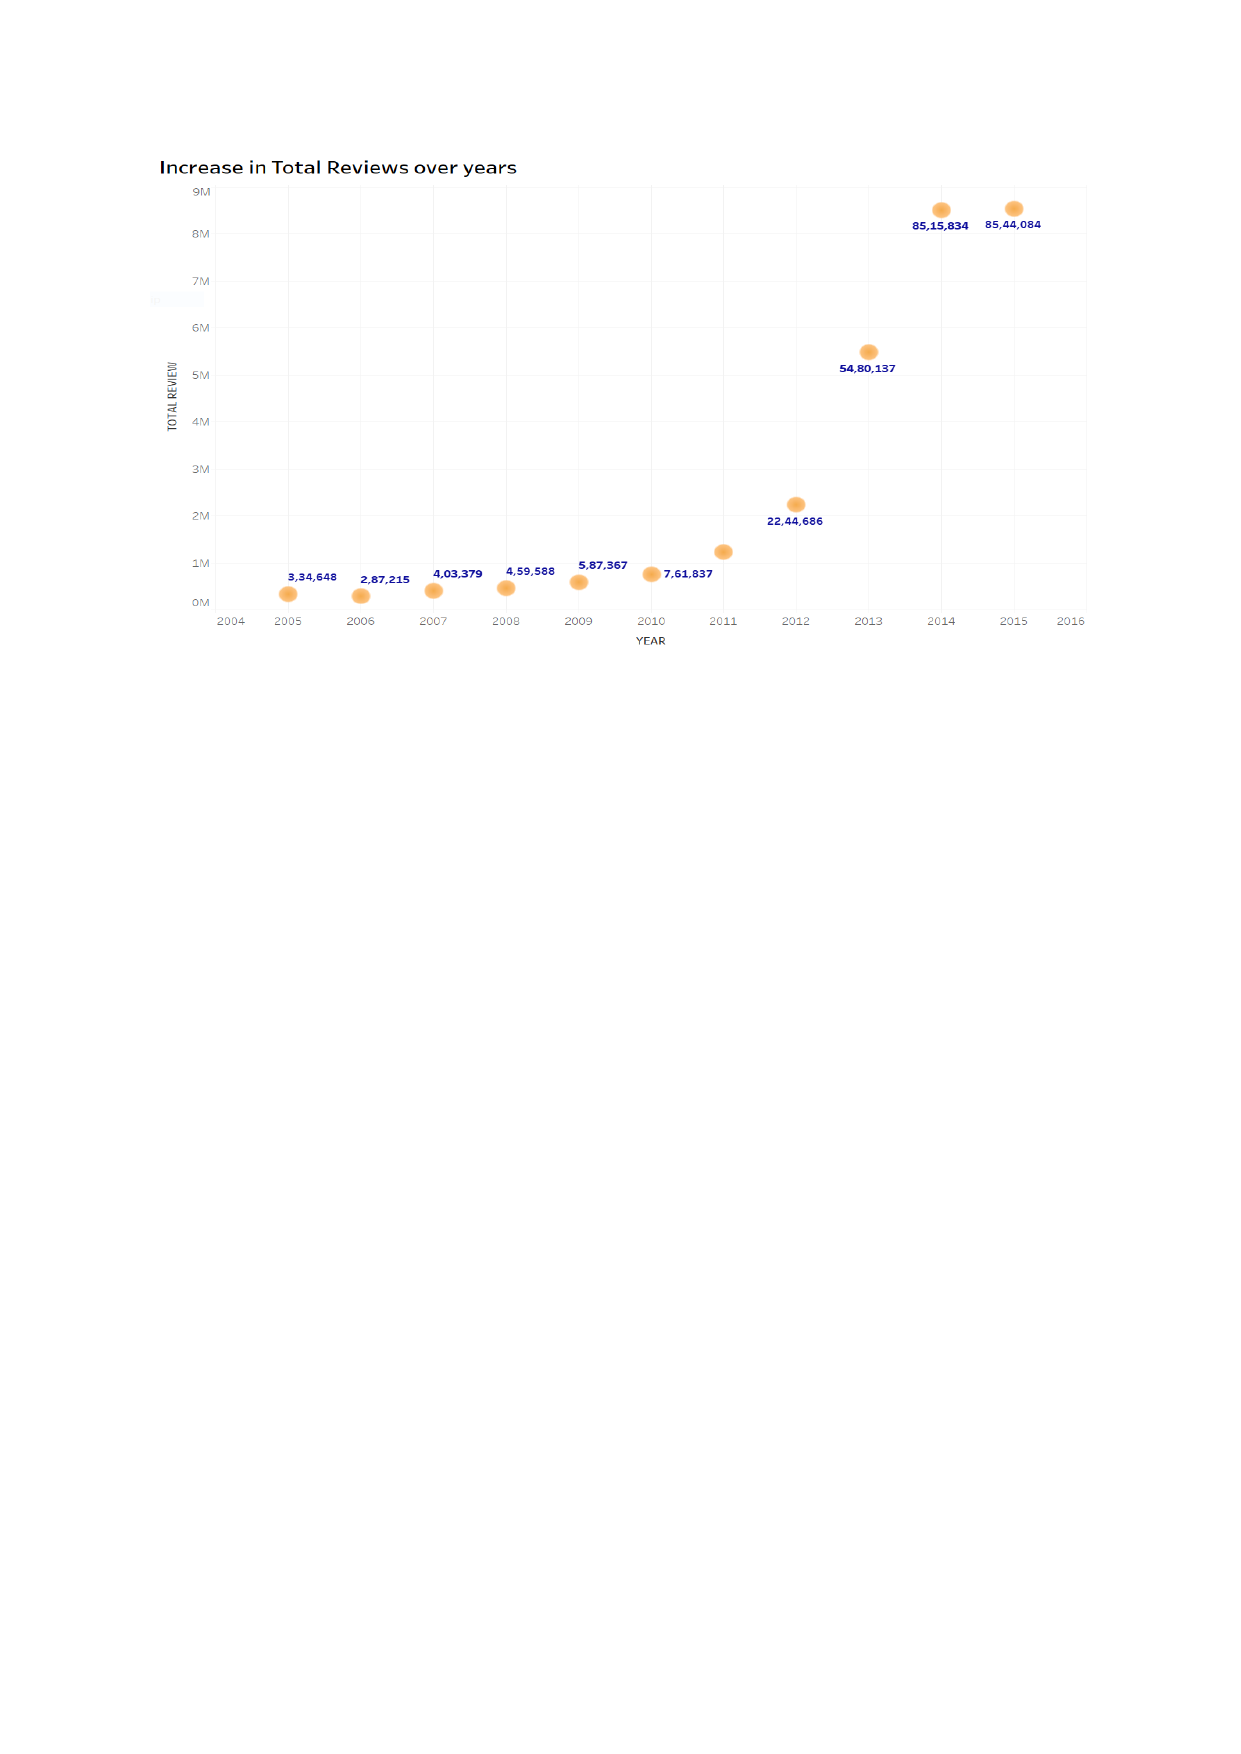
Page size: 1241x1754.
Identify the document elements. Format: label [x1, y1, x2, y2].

picture [150, 150, 1090, 650]
